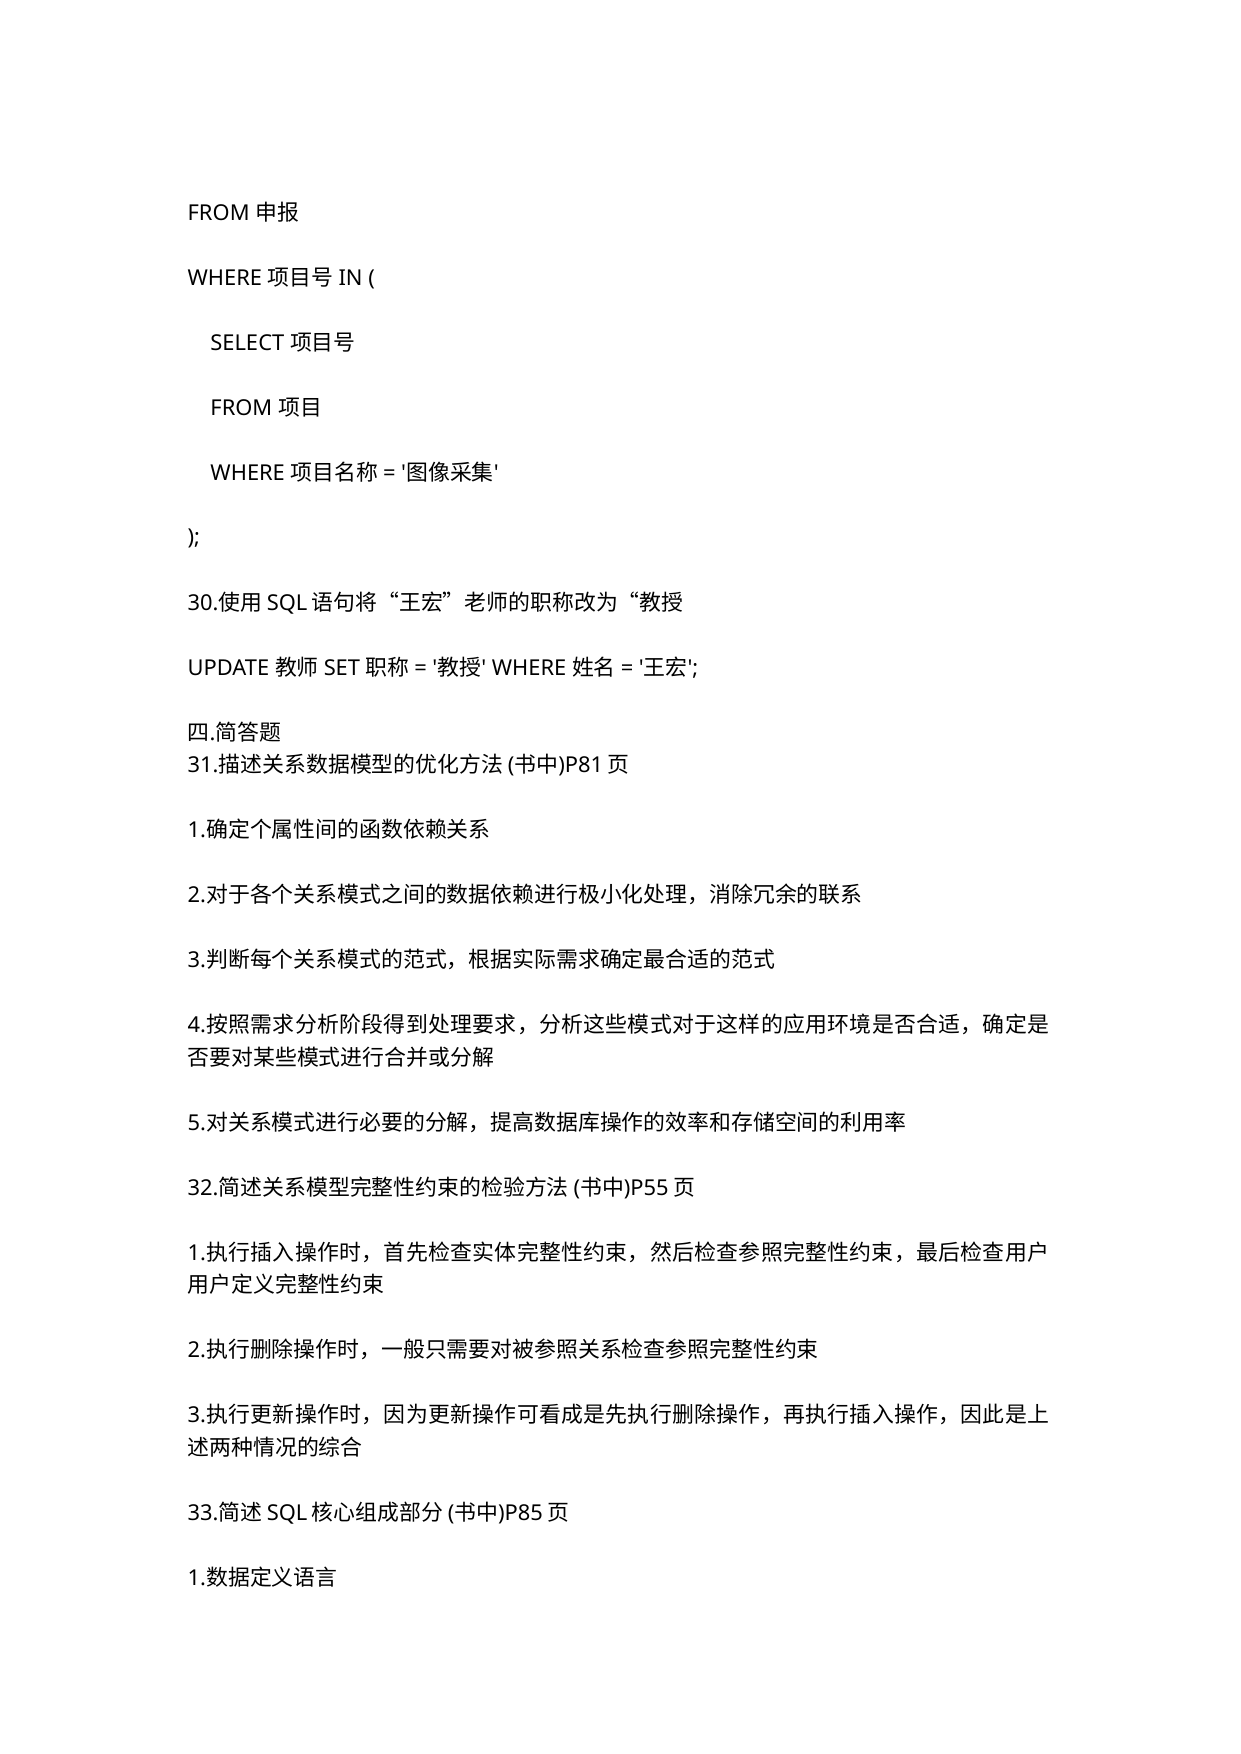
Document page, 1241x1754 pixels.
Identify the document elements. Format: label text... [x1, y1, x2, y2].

text 2.执行删除操作时，一般只需要对被参照关系检查参照完整性约束 [187, 1332, 1053, 1364]
text FROM 申报 [187, 194, 1053, 227]
text 1.确定个属性间的函数依赖关系 [187, 812, 1053, 844]
text 3.判断每个关系模式的范式，根据实际需求确定最合适的范式 [187, 942, 1053, 974]
text 32.简述关系模型完整性约束的检验方法 (书中)P55页 [187, 1169, 1053, 1202]
text 1.数据定义语言 [187, 1559, 1053, 1592]
text SELECT 项目号 [187, 324, 1053, 357]
text 3.执行更新操作时，因为更新操作可看成是先执行删除操作，再执行插入操作，因此是上述两种情况的综合 [187, 1397, 1053, 1462]
text 4.按照需求分析阶段得到处理要求，分析这些模式对于这样的应用环境是否合适，确定是否要对某些模式进行合并或分解 [187, 1007, 1053, 1072]
text 四.简答题 [187, 714, 1053, 747]
text 1.执行插入操作时，首先检查实体完整性约束，然后检查参照完整性约束，最后检查用户用户定义完整性约束 [187, 1234, 1053, 1299]
text 31.描述关系数据模型的优化方法 (书中)P81页 [187, 747, 1053, 779]
text UPDATE 教师 SET 职称 = '教授' WHERE 姓名 = '王宏'; [187, 649, 1053, 682]
text ); [187, 519, 1053, 552]
text FROM 项目 [187, 389, 1053, 422]
text 2.对于各个关系模式之间的数据依赖进行极小化处理，消除冗余的联系 [187, 877, 1053, 909]
text 5.对关系模式进行必要的分解，提高数据库操作的效率和存储空间的利用率 [187, 1104, 1053, 1137]
text WHERE 项目名称 = '图像采集' [187, 454, 1053, 487]
text 30.使用SQL语句将“王宏”老师的职称改为“教授 [187, 584, 1053, 617]
text WHERE 项目号 IN ( [187, 259, 1053, 292]
text 33.简述SQL核心组成部分 (书中)P85页 [187, 1494, 1053, 1527]
